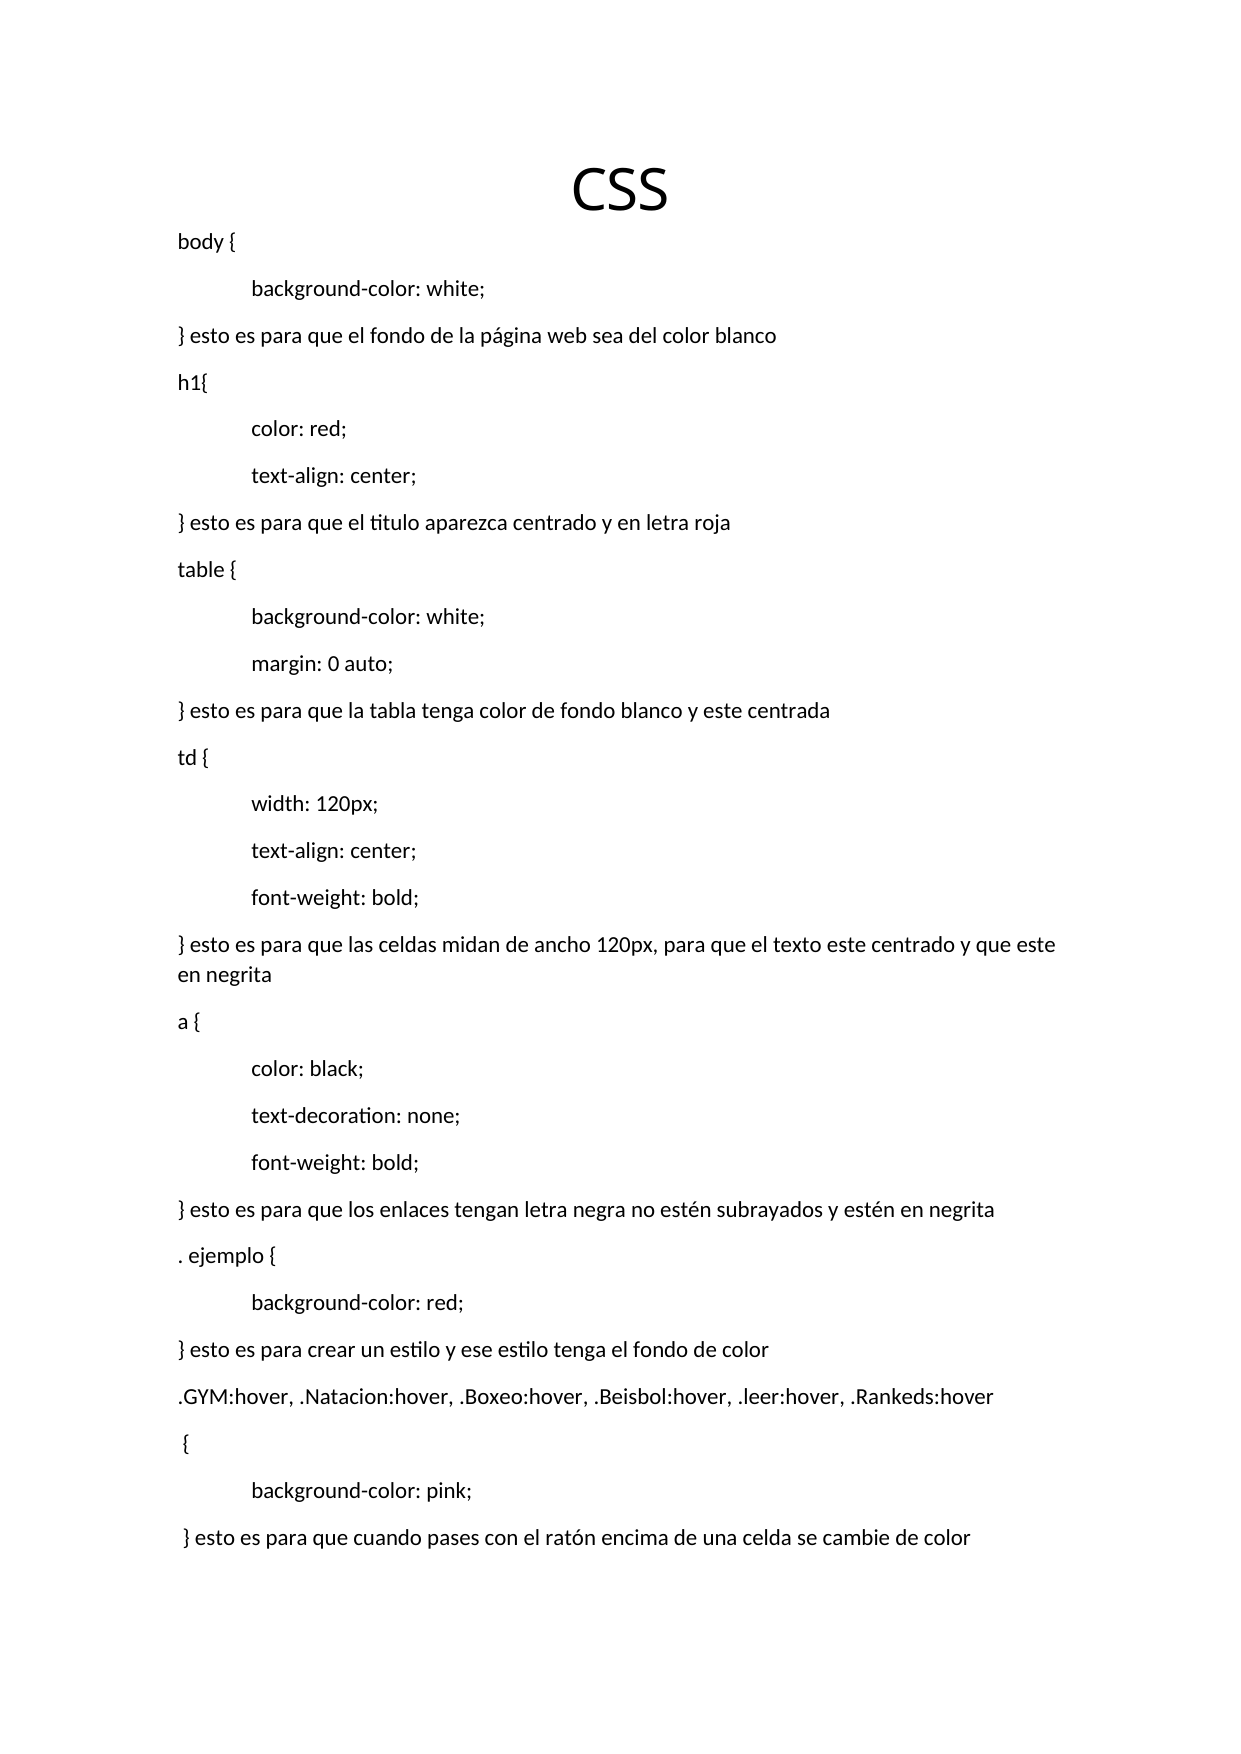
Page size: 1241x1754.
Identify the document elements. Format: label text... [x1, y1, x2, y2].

text { [177, 1429, 1063, 1457]
text background-color: pink; [177, 1476, 1063, 1504]
text color: red; [177, 414, 1063, 443]
text } esto es para que cuando pases con el ratón encima de una celda se cambie de color [177, 1523, 1063, 1551]
text font-weight: bold; [177, 1148, 1063, 1176]
text color: black; [177, 1054, 1063, 1082]
text .GYM:hover, .Natacion:hover, .Boxeo:hover, .Beisbol:hover, .leer:hover, .Rankeds:hover [177, 1382, 1063, 1410]
text } esto es para que el titulo aparezca centrado y en letra roja [177, 508, 1063, 536]
text text-align: center; [177, 461, 1063, 489]
text text-align: center; [177, 836, 1063, 864]
text text-decoration: none; [177, 1101, 1063, 1129]
text background-color: red; [177, 1288, 1063, 1317]
text . ejemplo { [177, 1242, 1063, 1270]
text margin: 0 auto; [177, 649, 1063, 677]
text background-color: white; [177, 274, 1063, 302]
text } esto es para que el fondo de la página web sea del color blanco [177, 321, 1063, 349]
text table { [177, 555, 1063, 583]
text background-color: white; [177, 602, 1063, 630]
text } esto es para que los enlaces tengan letra negra no estén subrayados y estén en negrita [177, 1195, 1063, 1223]
text h1{ [177, 368, 1063, 396]
text } esto es para crear un estilo y ese estilo tenga el fondo de color [177, 1335, 1063, 1363]
title CSS [177, 148, 1063, 227]
text td { [177, 743, 1063, 771]
text width: 120px; [177, 789, 1063, 818]
text a { [177, 1007, 1063, 1035]
text font-weight: bold; [177, 883, 1063, 911]
text } esto es para que las celdas midan de ancho 120px, para que el texto este centrado y que este en negrita [177, 930, 1063, 988]
text body { [177, 227, 1063, 255]
text } esto es para que la tabla tenga color de fondo blanco y este centrada [177, 696, 1063, 724]
